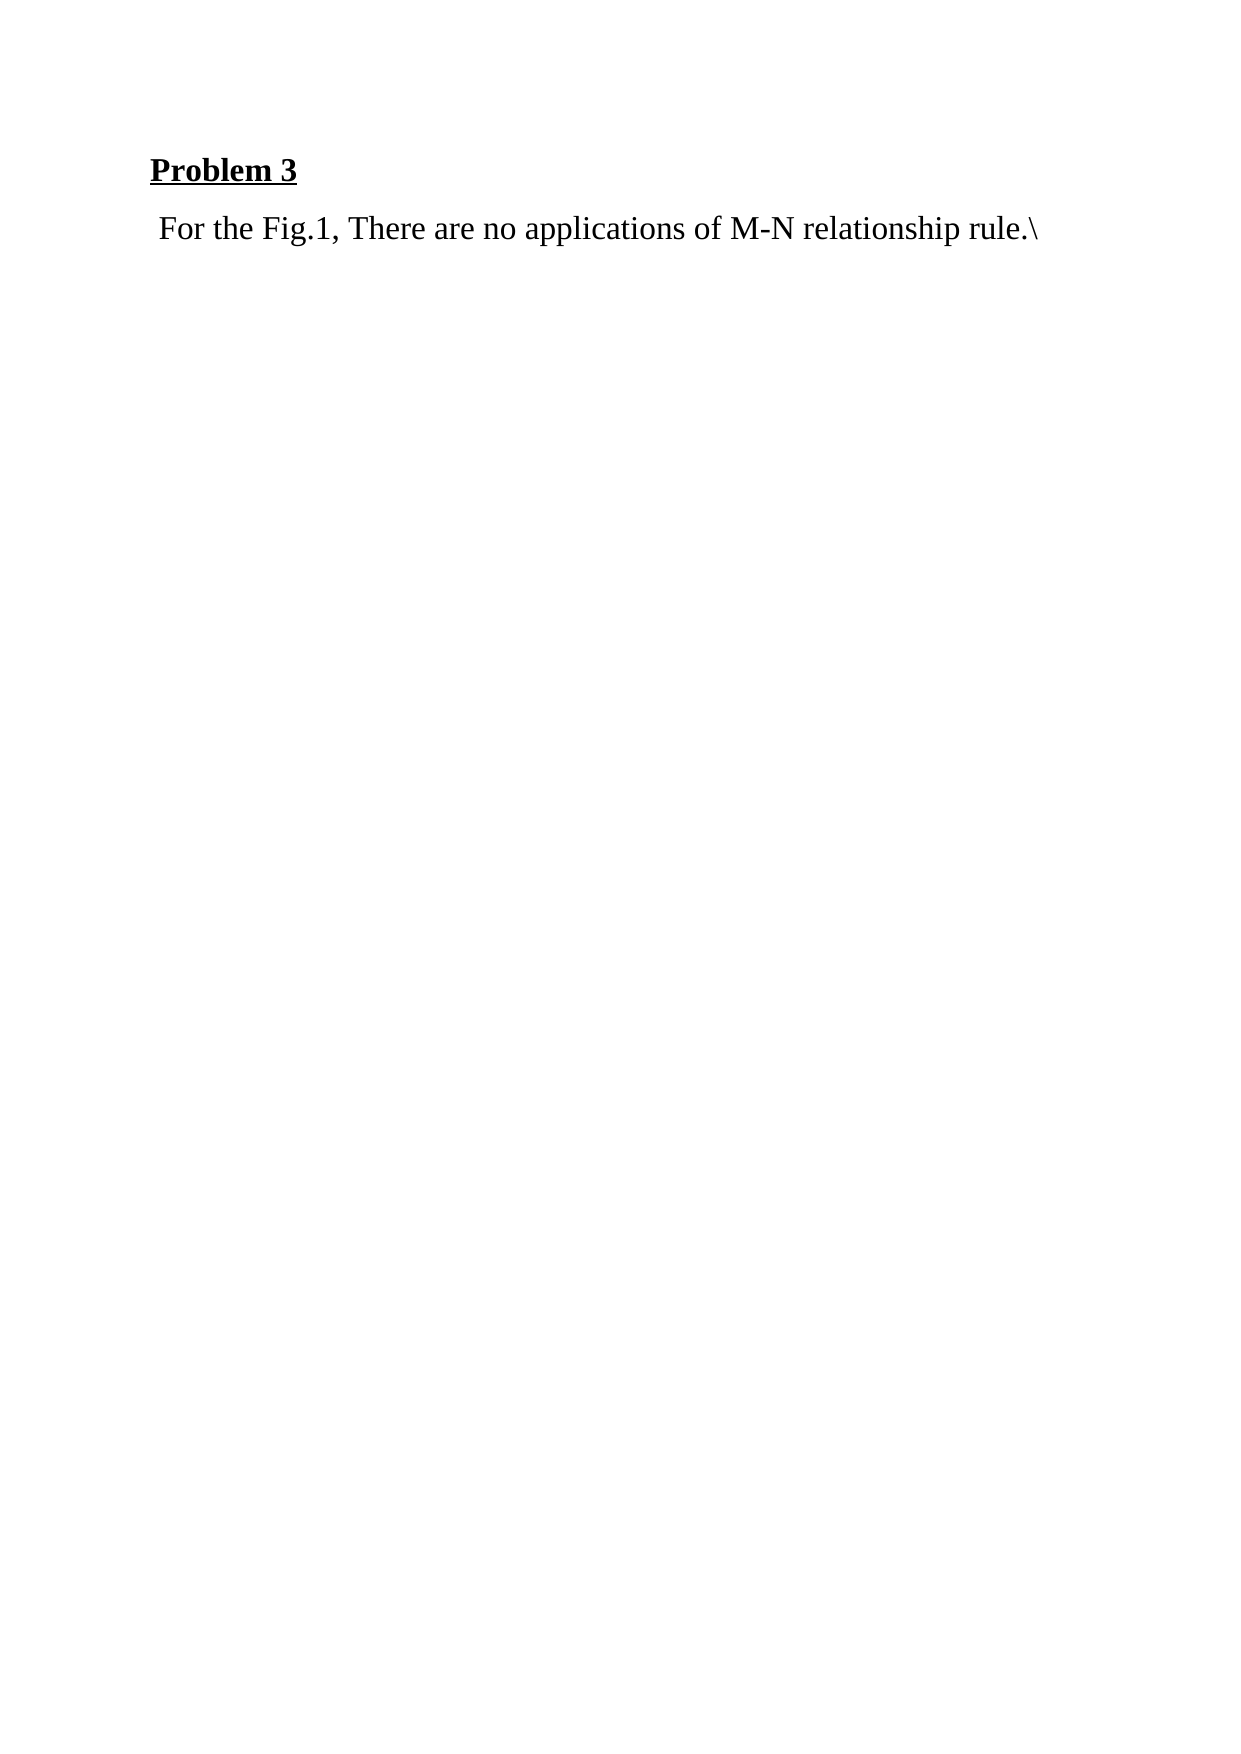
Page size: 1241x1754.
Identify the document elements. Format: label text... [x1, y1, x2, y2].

text For the Fig.1, There are no applications of M-N relationship rule.\ [150, 208, 1090, 246]
text Problem 3 [150, 150, 1090, 188]
